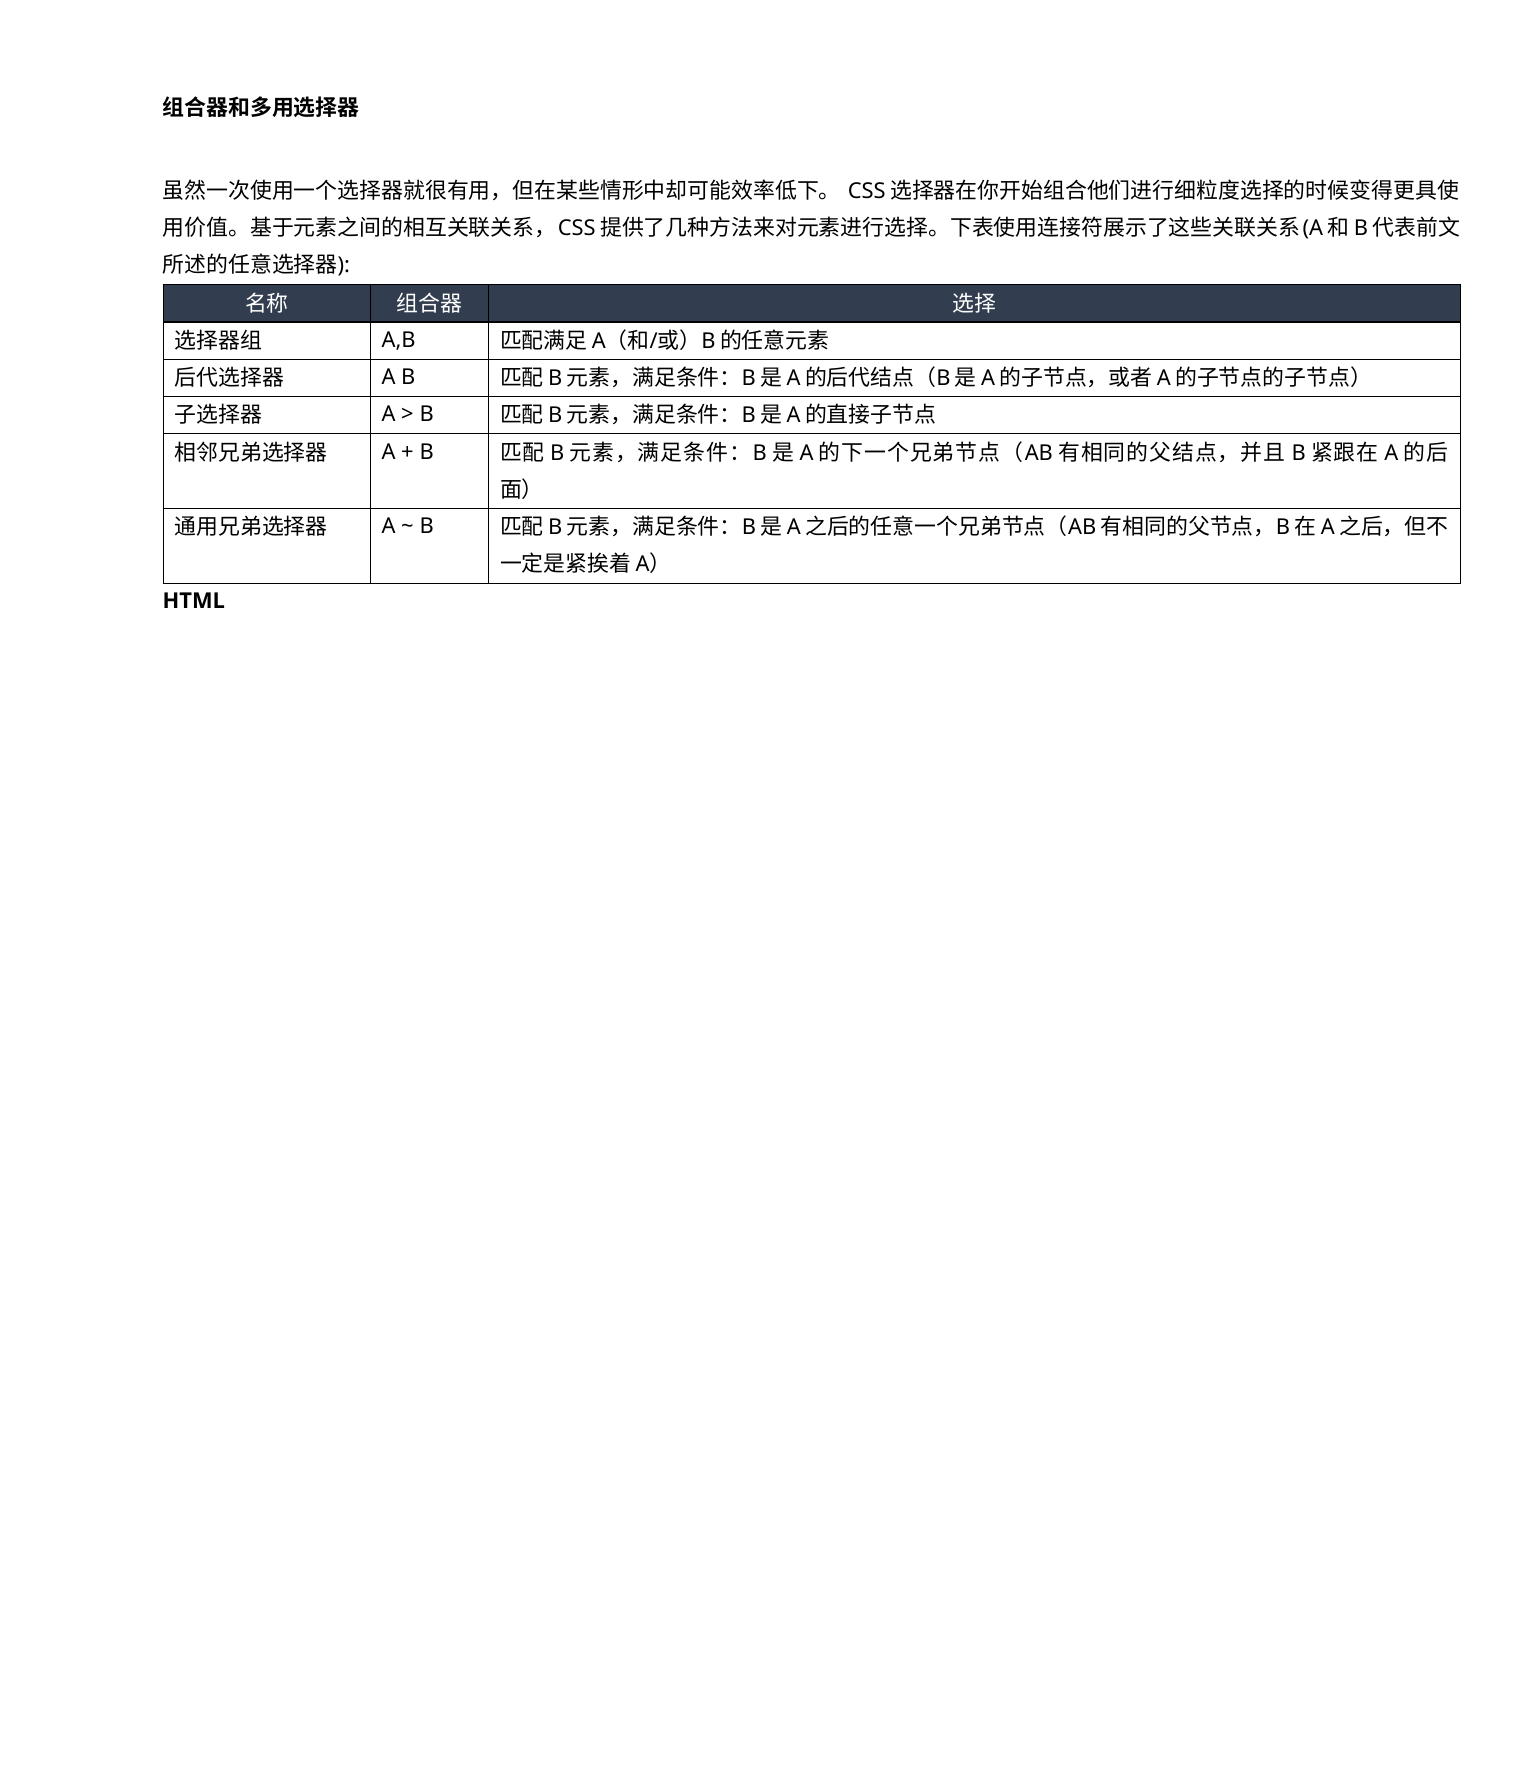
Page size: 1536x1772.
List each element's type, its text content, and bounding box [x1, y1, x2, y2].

table_header 名称 [164, 285, 370, 321]
table_cell 匹配满足A（和/或）B的任意元素 [489, 323, 1460, 359]
table_cell 相邻兄弟选择器 [164, 434, 370, 508]
text 虽然一次使用一个选择器就很有用，但在某些情形中却可能效率低下。 CSS选择器在你开始组合他们进行细粒度选择的时候变得更具使用价值。基于元素之间的相互关联关系，CSS提供了几种方法来对元素进行选择。下表使用连接符展示了这些关联关系(A和B代表前文所述的任意选择器): [162, 172, 1460, 279]
table_cell A,B [371, 323, 488, 359]
table_cell 匹配B元素，满足条件：B是A的后代结点（B是A的子节点，或者A的子节点的子节点） [489, 360, 1460, 396]
subtitle 组合器和多用选择器 [119, 90, 1460, 122]
table_cell 匹配B元素，满足条件：B是A的下一个兄弟节点（AB有相同的父结点，并且B紧跟在A的后面） [489, 434, 1460, 508]
table_cell 通用兄弟选择器 [164, 509, 370, 582]
text HTML [162, 584, 1460, 616]
table_cell A ~ B [371, 509, 488, 582]
table_cell 子选择器 [164, 397, 370, 433]
table_cell 选择器组 [164, 323, 370, 359]
table_cell A B [371, 360, 488, 396]
table_cell A + B [371, 434, 488, 508]
table_header 组合器 [371, 285, 488, 321]
table_cell 后代选择器 [164, 360, 370, 396]
table_cell 匹配B元素，满足条件：B是A的直接子节点 [489, 397, 1460, 433]
table_cell A > B [371, 397, 488, 433]
table_header 选择 [489, 285, 1460, 321]
table_cell 匹配B元素，满足条件：B是A之后的任意一个兄弟节点（AB有相同的父节点，B在A之后，但不一定是紧挨着A） [489, 509, 1460, 582]
